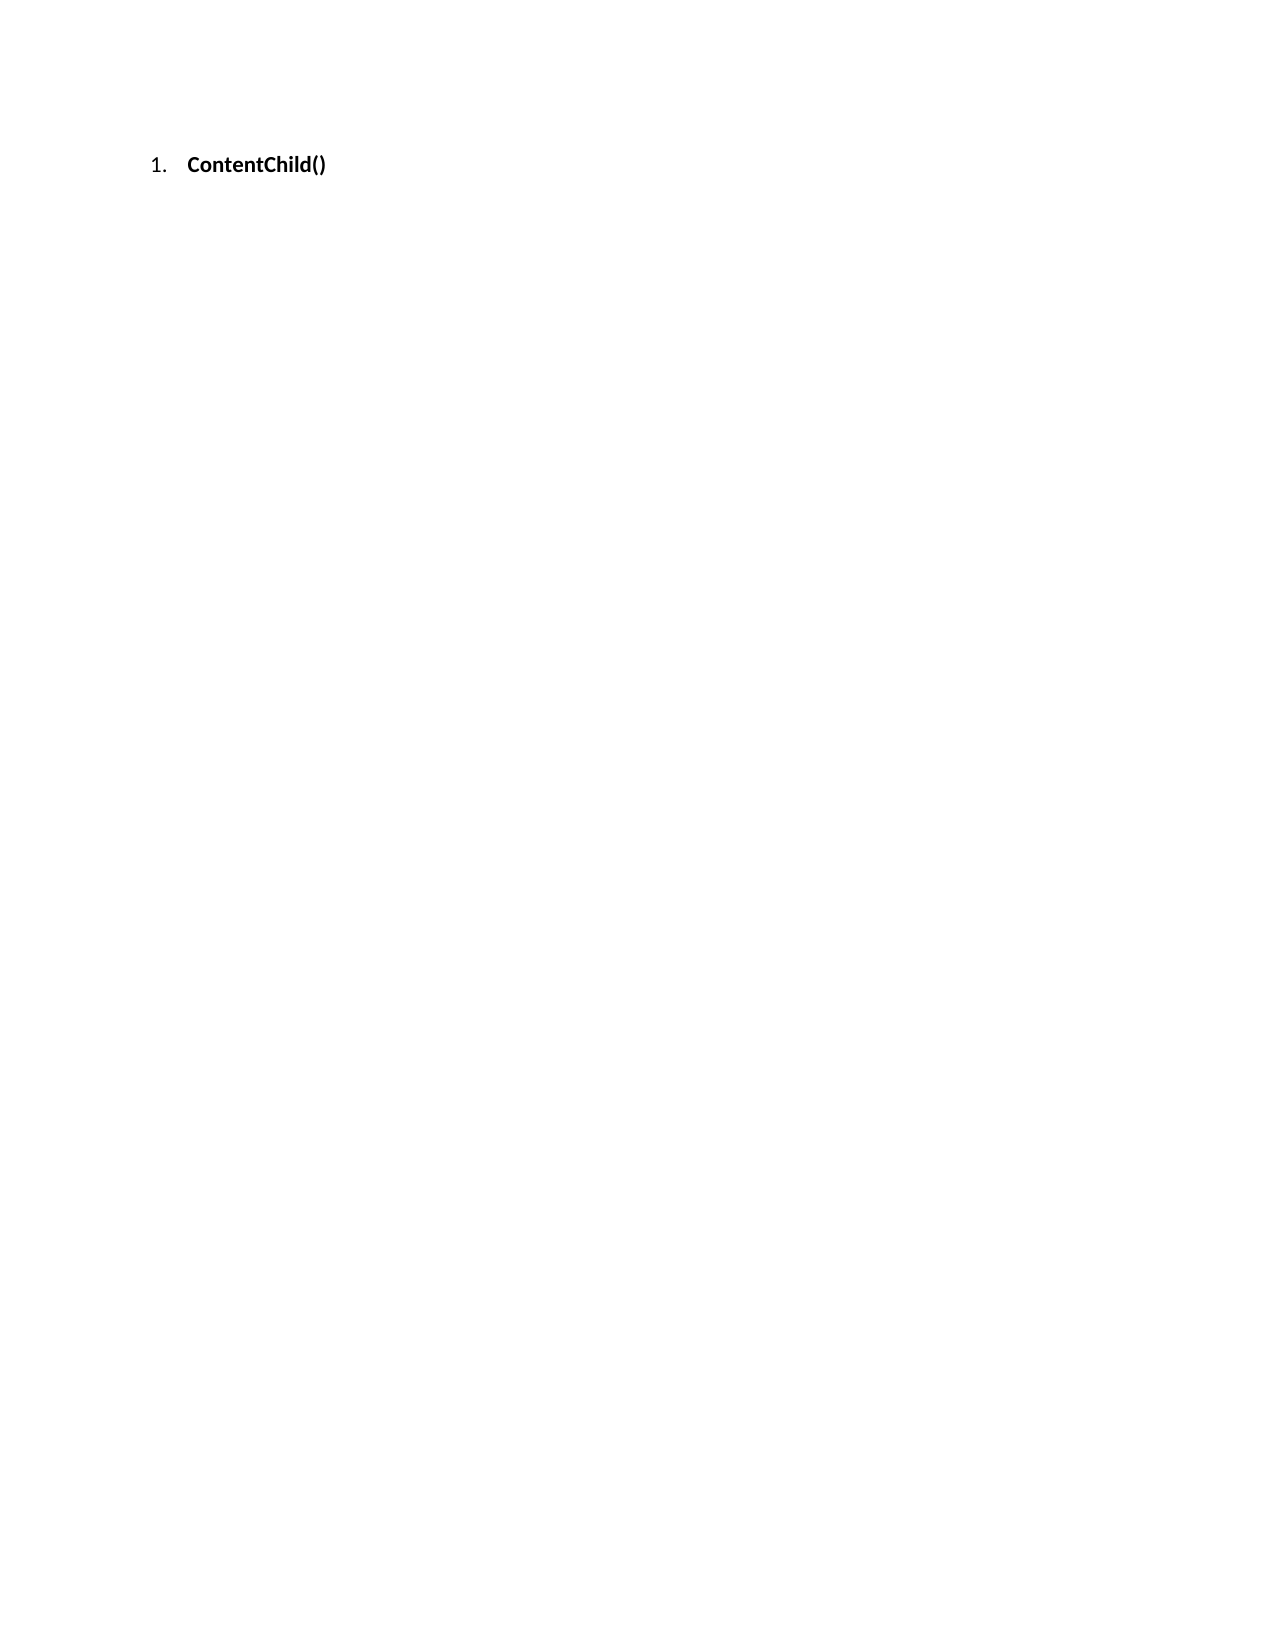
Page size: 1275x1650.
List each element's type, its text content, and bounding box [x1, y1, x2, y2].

list ContentChild() [150, 150, 1125, 178]
